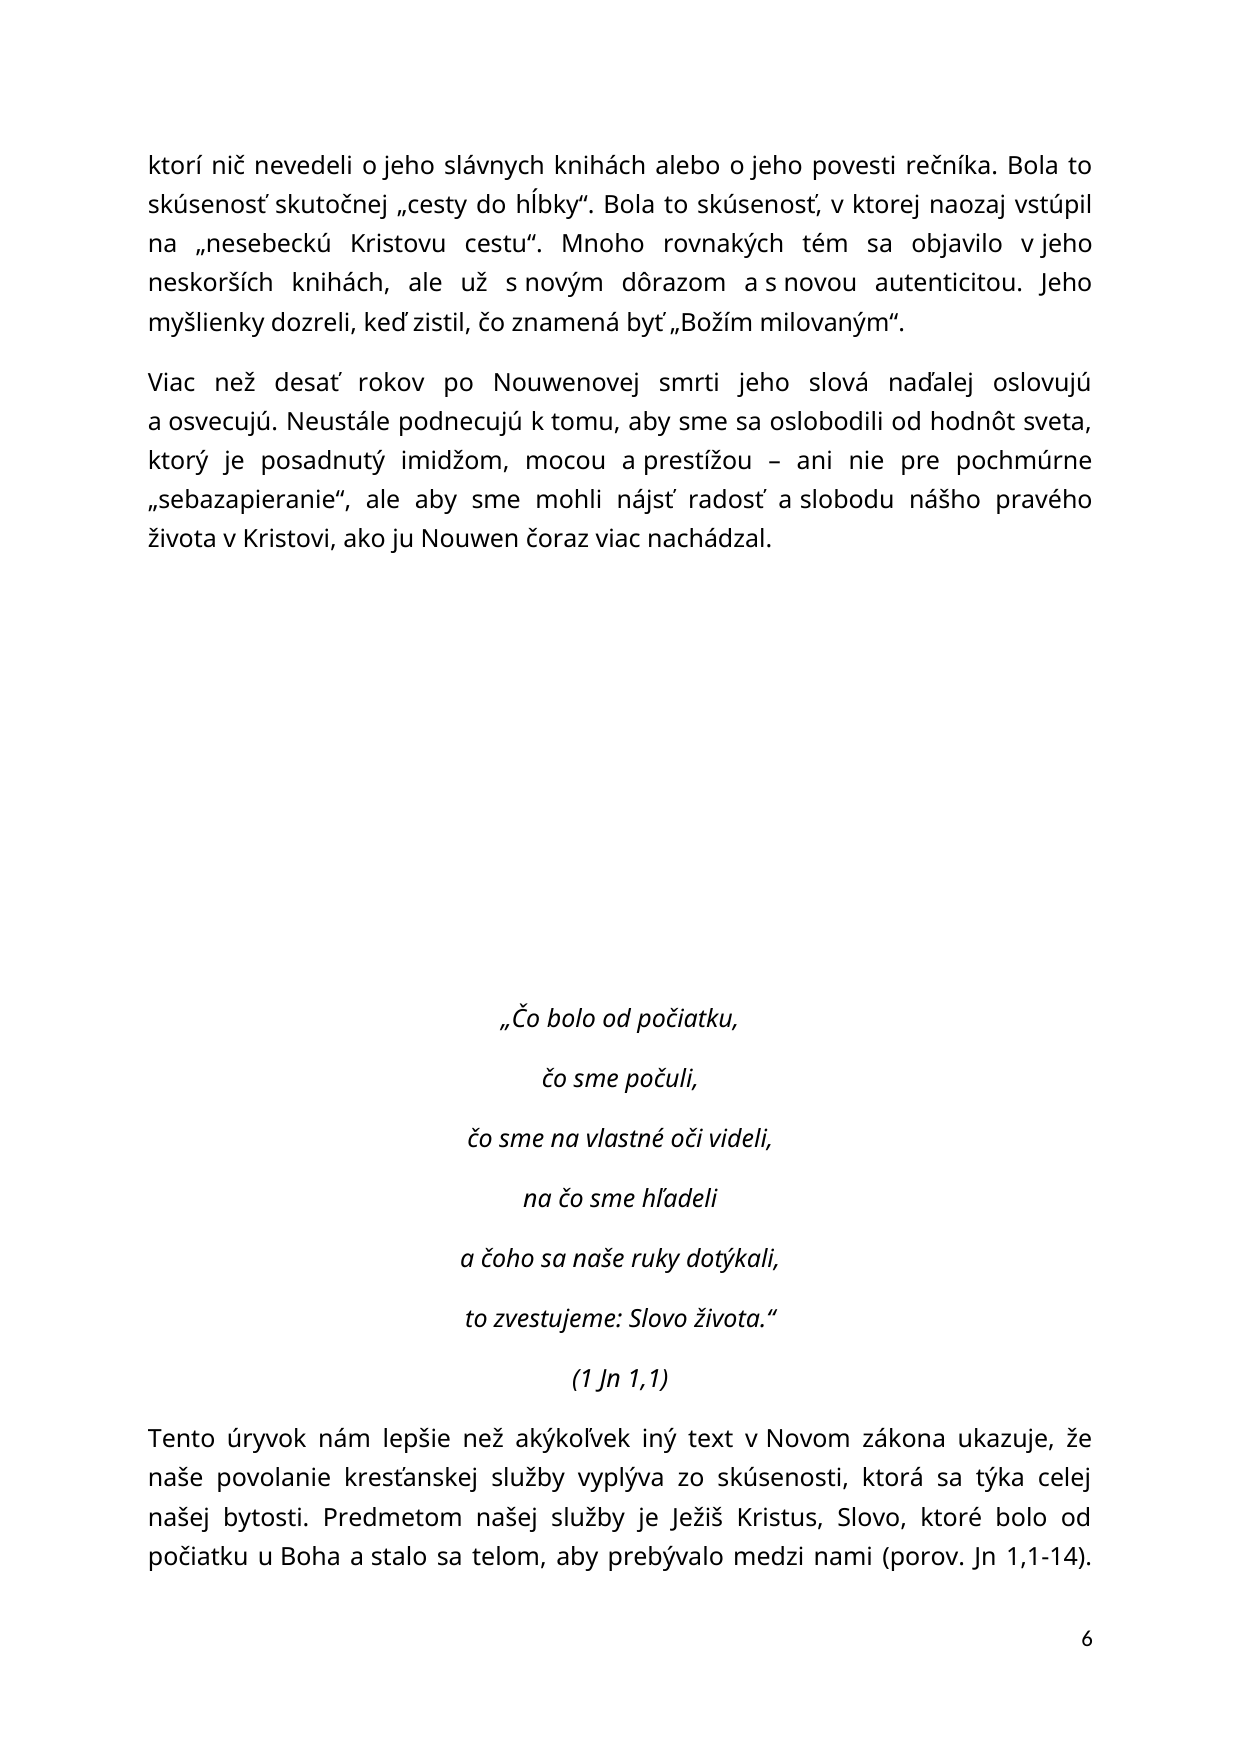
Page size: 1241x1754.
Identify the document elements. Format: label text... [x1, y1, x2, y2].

text čo sme počuli, [148, 1061, 1093, 1095]
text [148, 148, 1093, 338]
text čo sme na vlastné oči videli, [148, 1121, 1093, 1155]
text na čo sme hľadeli [148, 1181, 1093, 1215]
text to zvestujeme: Slovo života.“ [148, 1301, 1093, 1335]
text „Čo bolo od počiatku, [148, 1001, 1093, 1035]
text a čoho sa naše ruky dotýkali, [148, 1241, 1093, 1275]
text (1 Jn 1,1) [148, 1361, 1093, 1395]
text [148, 1421, 1093, 1572]
text Viac než desať rokov po Nouwenovej smrti jeho slová naďalej oslovujú a osvecujú. Neustále podnecujú k tomu, aby sme sa oslobodili od hodnôt sveta, ktorý je posadnutý imidžom, mocou a prestížou – ani nie pre pochmúrne „sebazapieranie“, ale aby sme mohli nájsť radosť a slobodu nášho pravého života v Kristovi, ako ju Nouwen čoraz viac nachádzal. [148, 364, 1093, 555]
